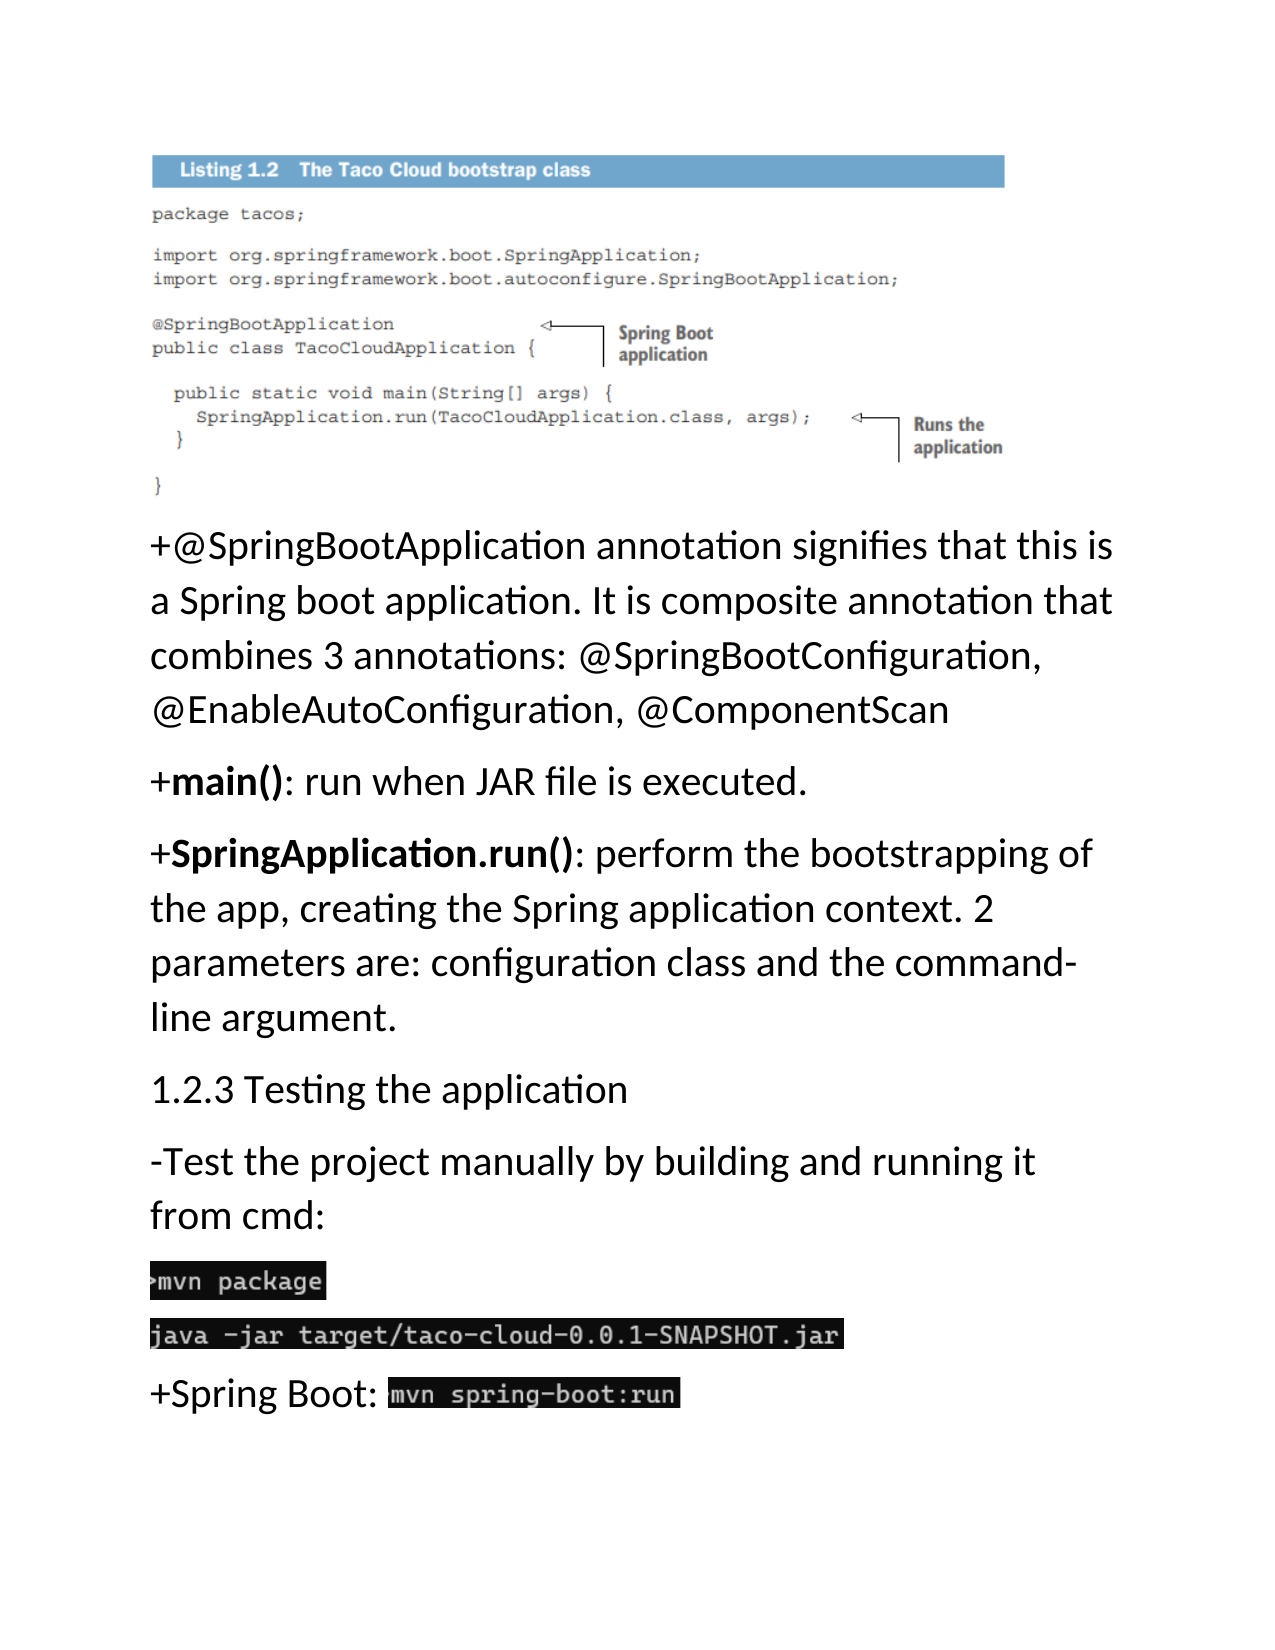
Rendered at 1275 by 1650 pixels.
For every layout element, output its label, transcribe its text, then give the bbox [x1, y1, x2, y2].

text +Spring Boot: [150, 1367, 1125, 1418]
text 1.2.3 Testing the application [150, 1063, 1125, 1114]
picture [150, 1261, 327, 1300]
text +main(): run when JAR file is executed. [150, 755, 1125, 806]
text +@SpringBootApplication annotation signifies that this is a Spring boot application. It is composite annotation that combines 3 annotations: @SpringBootConfiguration, @EnableAutoConfiguration, @ComponentScan [150, 519, 1125, 734]
picture [388, 1377, 681, 1408]
picture [150, 150, 1011, 500]
picture [150, 1318, 844, 1349]
text -Test the project manually by building and running it from cmd: [150, 1134, 1125, 1240]
text +SpringApplication.run(): perform the bootstrapping of the app, creating the Spring application context. 2 parameters are: configuration class and the command-line argument. [150, 827, 1125, 1042]
